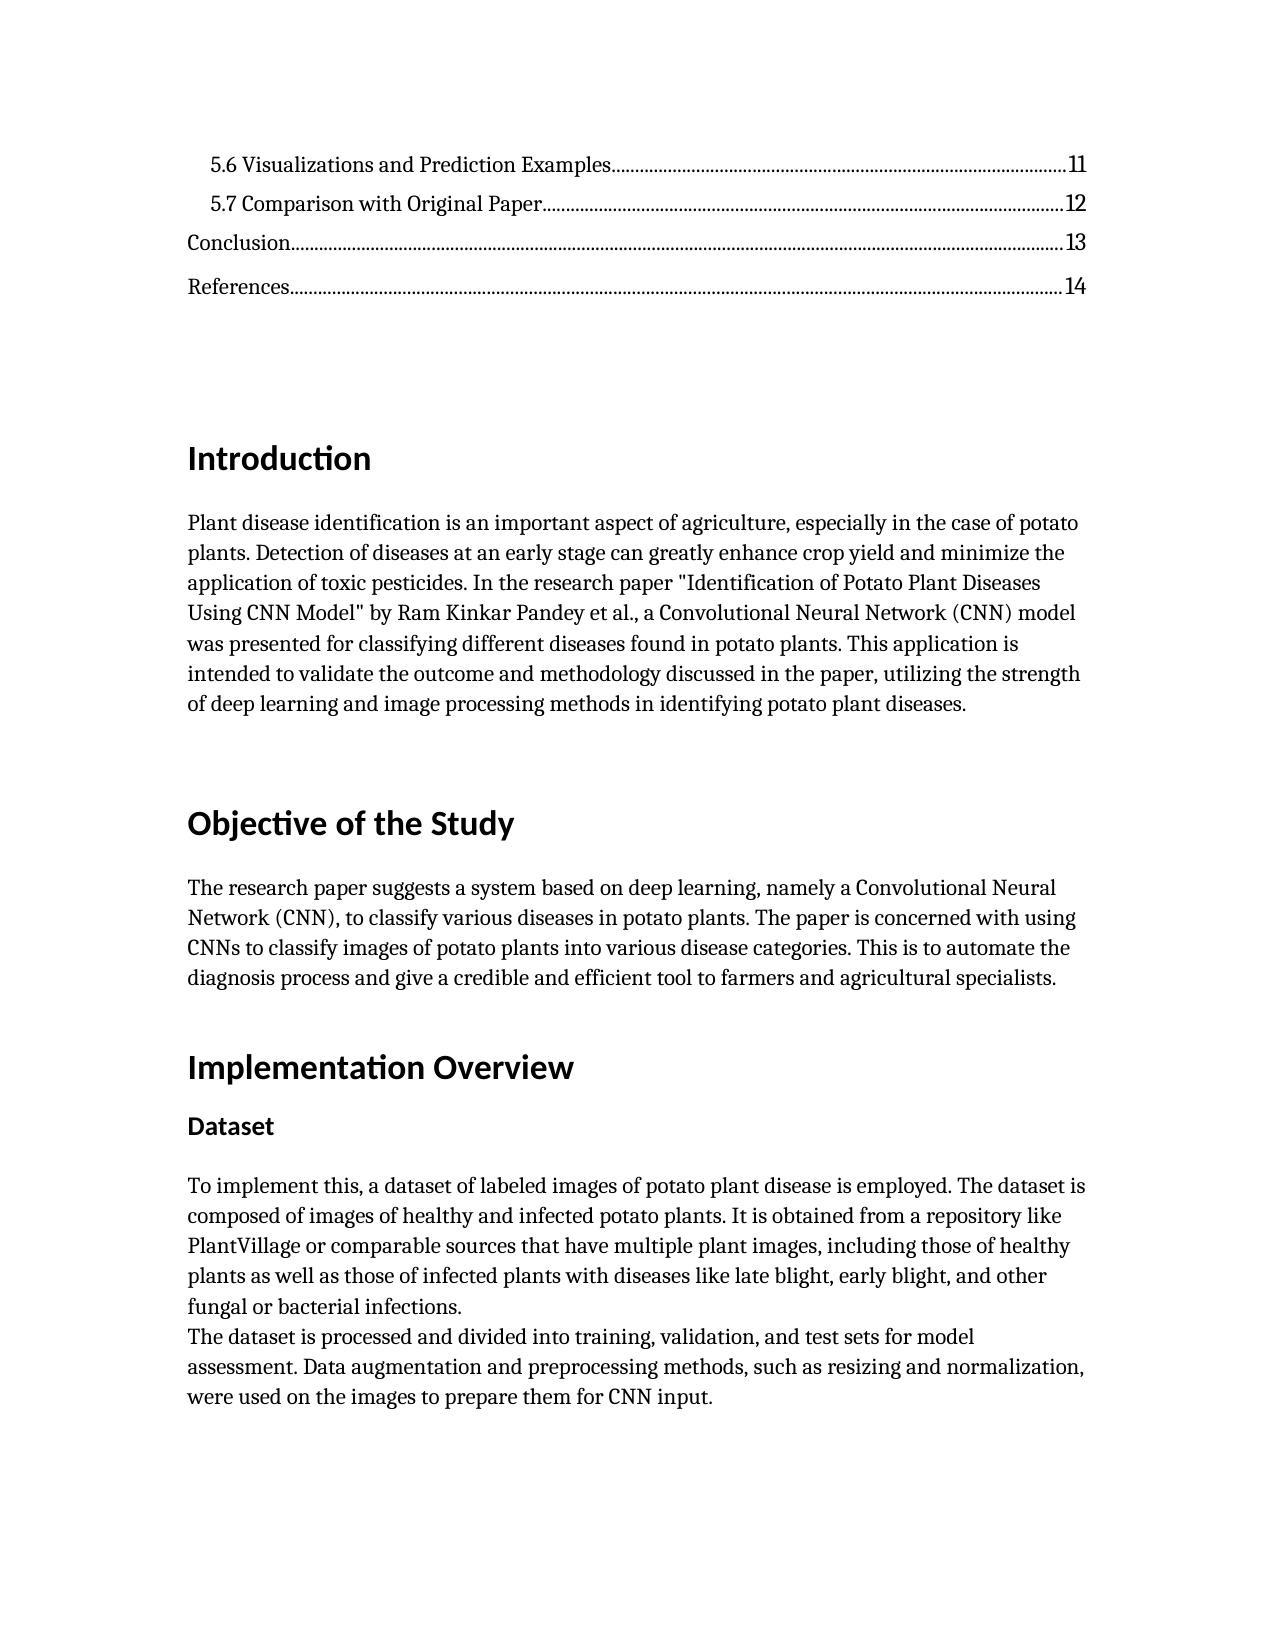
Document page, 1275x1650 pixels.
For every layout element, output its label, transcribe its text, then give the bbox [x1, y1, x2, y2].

text To implement this, a dataset of labeled images of potato plant disease is employed. The dataset is composed of images of healthy and infected potato plants. It is obtained from a repository like PlantVillage or comparable sources that have multiple plant images, including those of healthy plants as well as those of infected plants with diseases like late blight, early blight, and other fungal or bacterial infections. The dataset is processed and divided into training, validation, and test sets for model assessment. Data augmentation and preprocessing methods, such as resizing and normalization, were used on the images to prepare them for CNN input. [187, 1142, 1087, 1411]
subtitle Dataset [187, 1109, 1087, 1142]
subtitle Objective of the Study [187, 801, 1087, 844]
subtitle Introduction [187, 436, 1087, 479]
subtitle Implementation Overview [187, 1045, 1087, 1089]
text The research paper suggests a system based on deep learning, namely a Convolutional Neural Network (CNN), to classify various diseases in potato plants. The paper is concerned with using CNNs to classify images of potato plants into various disease categories. This is to automate the diagnosis process and give a credible and efficient tool to farmers and agricultural specialists. [187, 844, 1087, 992]
text Plant disease identification is an important aspect of agriculture, especially in the case of potato plants. Detection of diseases at an early stage can greatly enhance crop yield and minimize the application of toxic pesticides. In the research paper "Identification of Potato Plant Diseases Using CNN Model" by Ram Kinkar Pandey et al., a Convolutional Neural Network (CNN) model was presented for classifying different diseases found in potato plants. This application is intended to validate the outcome and methodology discussed in the paper, utilizing the strength of deep learning and image processing methods in identifying potato plant diseases. [187, 479, 1087, 747]
